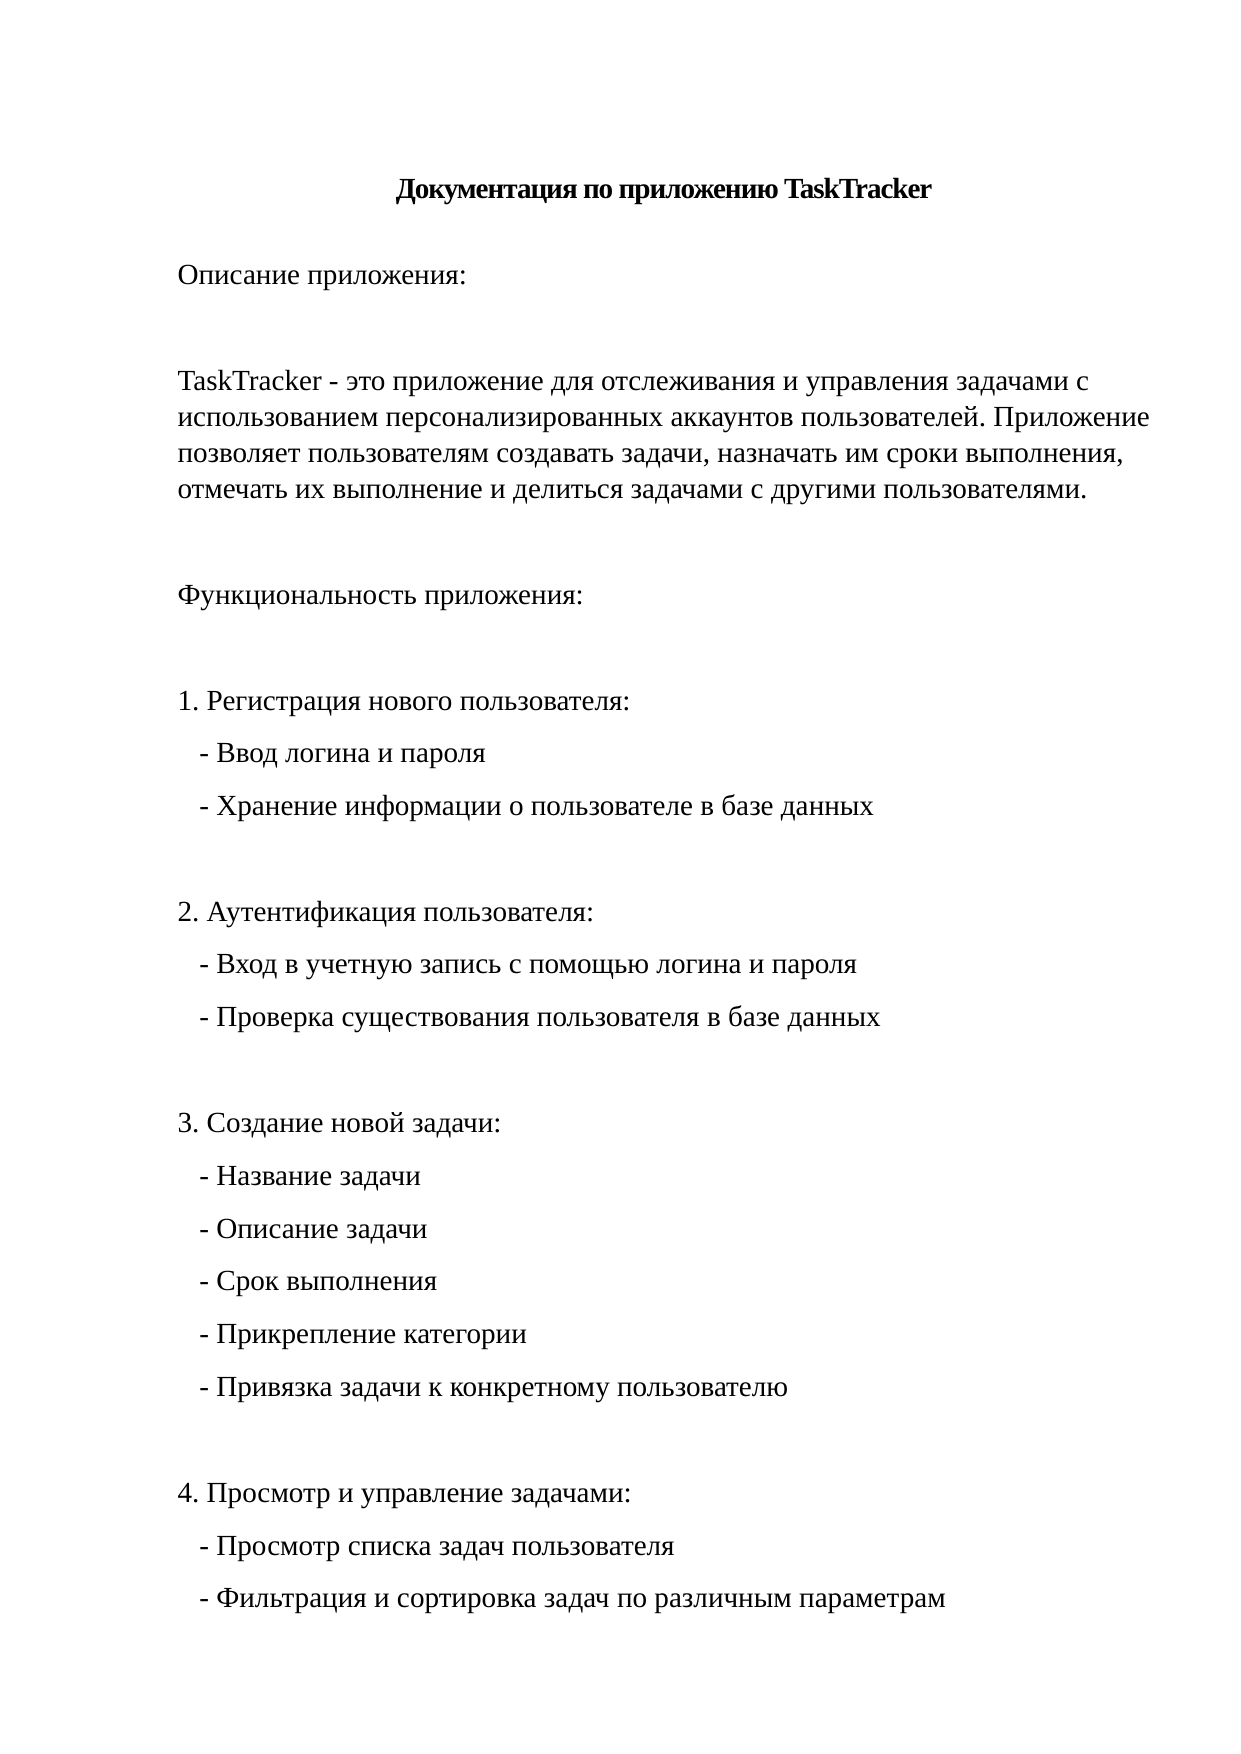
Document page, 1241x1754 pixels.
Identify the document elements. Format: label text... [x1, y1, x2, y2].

text - Описание задачи [177, 1211, 1152, 1244]
text - Срок выполнения [177, 1263, 1152, 1297]
text - Хранение информации о пользователе в базе данных [177, 788, 1152, 822]
text - Проверка существования пользователя в базе данных [177, 999, 1152, 1033]
text Функциональность приложения: [177, 577, 1152, 611]
text - Прикрепление категории [177, 1316, 1152, 1350]
text - Ввод логина и пароля [177, 735, 1152, 769]
text - Просмотр списка задач пользователя [177, 1528, 1152, 1561]
text 4. Просмотр и управление задачами: [177, 1475, 1152, 1508]
text - Вход в учетную запись с помощью логина и пароля [177, 947, 1152, 980]
text 3. Создание новой задачи: [177, 1105, 1152, 1139]
text - Привязка задачи к конкретному пользователю [177, 1369, 1152, 1403]
text Описание приложения: [177, 257, 1152, 291]
text 1. Регистрация нового пользователя: [177, 683, 1152, 716]
text TaskTracker - это приложение для отслеживания и управления задачами с использованием персонализированных аккаунтов пользователей. Приложение позволяет пользователям создавать задачи, назначать им сроки выполнения, отмечать их выполнение и делиться задачами с другими пользователями. [177, 363, 1152, 505]
title Документация по приложению TaskTracker [177, 171, 1152, 204]
text - Фильтрация и сортировка задач по различным параметрам [177, 1580, 1152, 1614]
text 2. Аутентификация пользователя: [177, 894, 1152, 927]
text - Название задачи [177, 1158, 1152, 1191]
